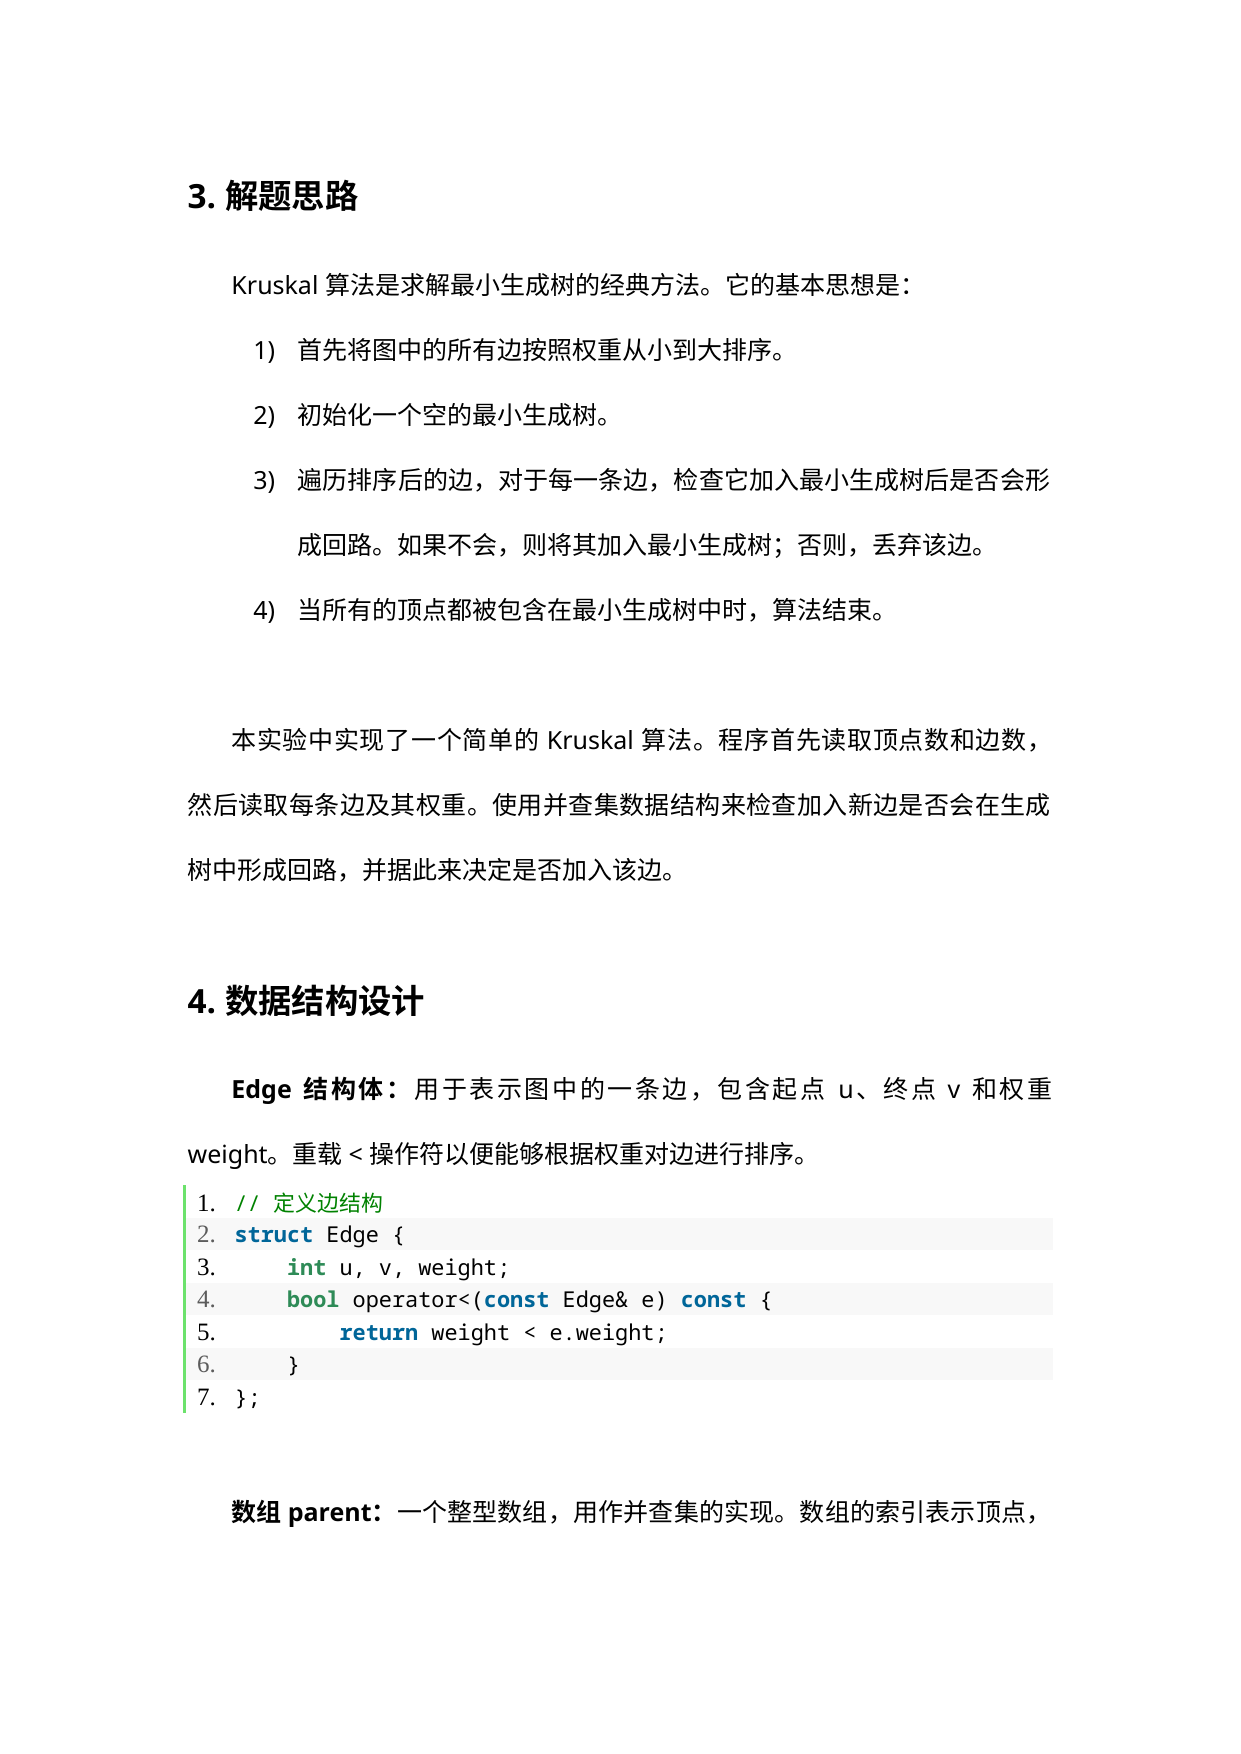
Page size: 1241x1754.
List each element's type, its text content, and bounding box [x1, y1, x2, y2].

list int u, v, weight; [186, 1250, 1053, 1283]
subtitle 数据结构设计 [187, 966, 1053, 1031]
list 当所有的顶点都被包含在最小生成树中时，算法结束。 [253, 576, 1053, 641]
list return weight < e.weight; [186, 1315, 1053, 1348]
list 首先将图中的所有边按照权重从小到大排序。 [253, 316, 1053, 381]
list struct Edge { [186, 1218, 1053, 1250]
list 初始化一个空的最小生成树。 [253, 381, 1053, 446]
list }; [186, 1380, 1053, 1413]
text 本实验中实现了一个简单的 Kruskal 算法。程序首先读取顶点数和边数，然后读取每条边及其权重。使用并查集数据结构来检查加入新边是否会在生成树中形成回路，并据此来决定是否加入该边。 [187, 706, 1053, 901]
list 遍历排序后的边，对于每一条边，检查它加入最小生成树后是否会形成回路。如果不会，则将其加入最小生成树；否则，丢弃该边。 [253, 446, 1053, 576]
list // 定义边结构 [186, 1185, 1053, 1218]
text Kruskal 算法是求解最小生成树的经典方法。它的基本思想是： [187, 251, 1053, 316]
text Edge 结构体：用于表示图中的一条边，包含起点 u、终点 v 和权重 weight。重载 < 操作符以便能够根据权重对边进行排序。 [187, 1055, 1053, 1185]
list bool operator<(const Edge& e) const { [186, 1283, 1053, 1315]
list } [186, 1348, 1053, 1380]
subtitle 解题思路 [187, 162, 1053, 227]
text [187, 1478, 1053, 1543]
